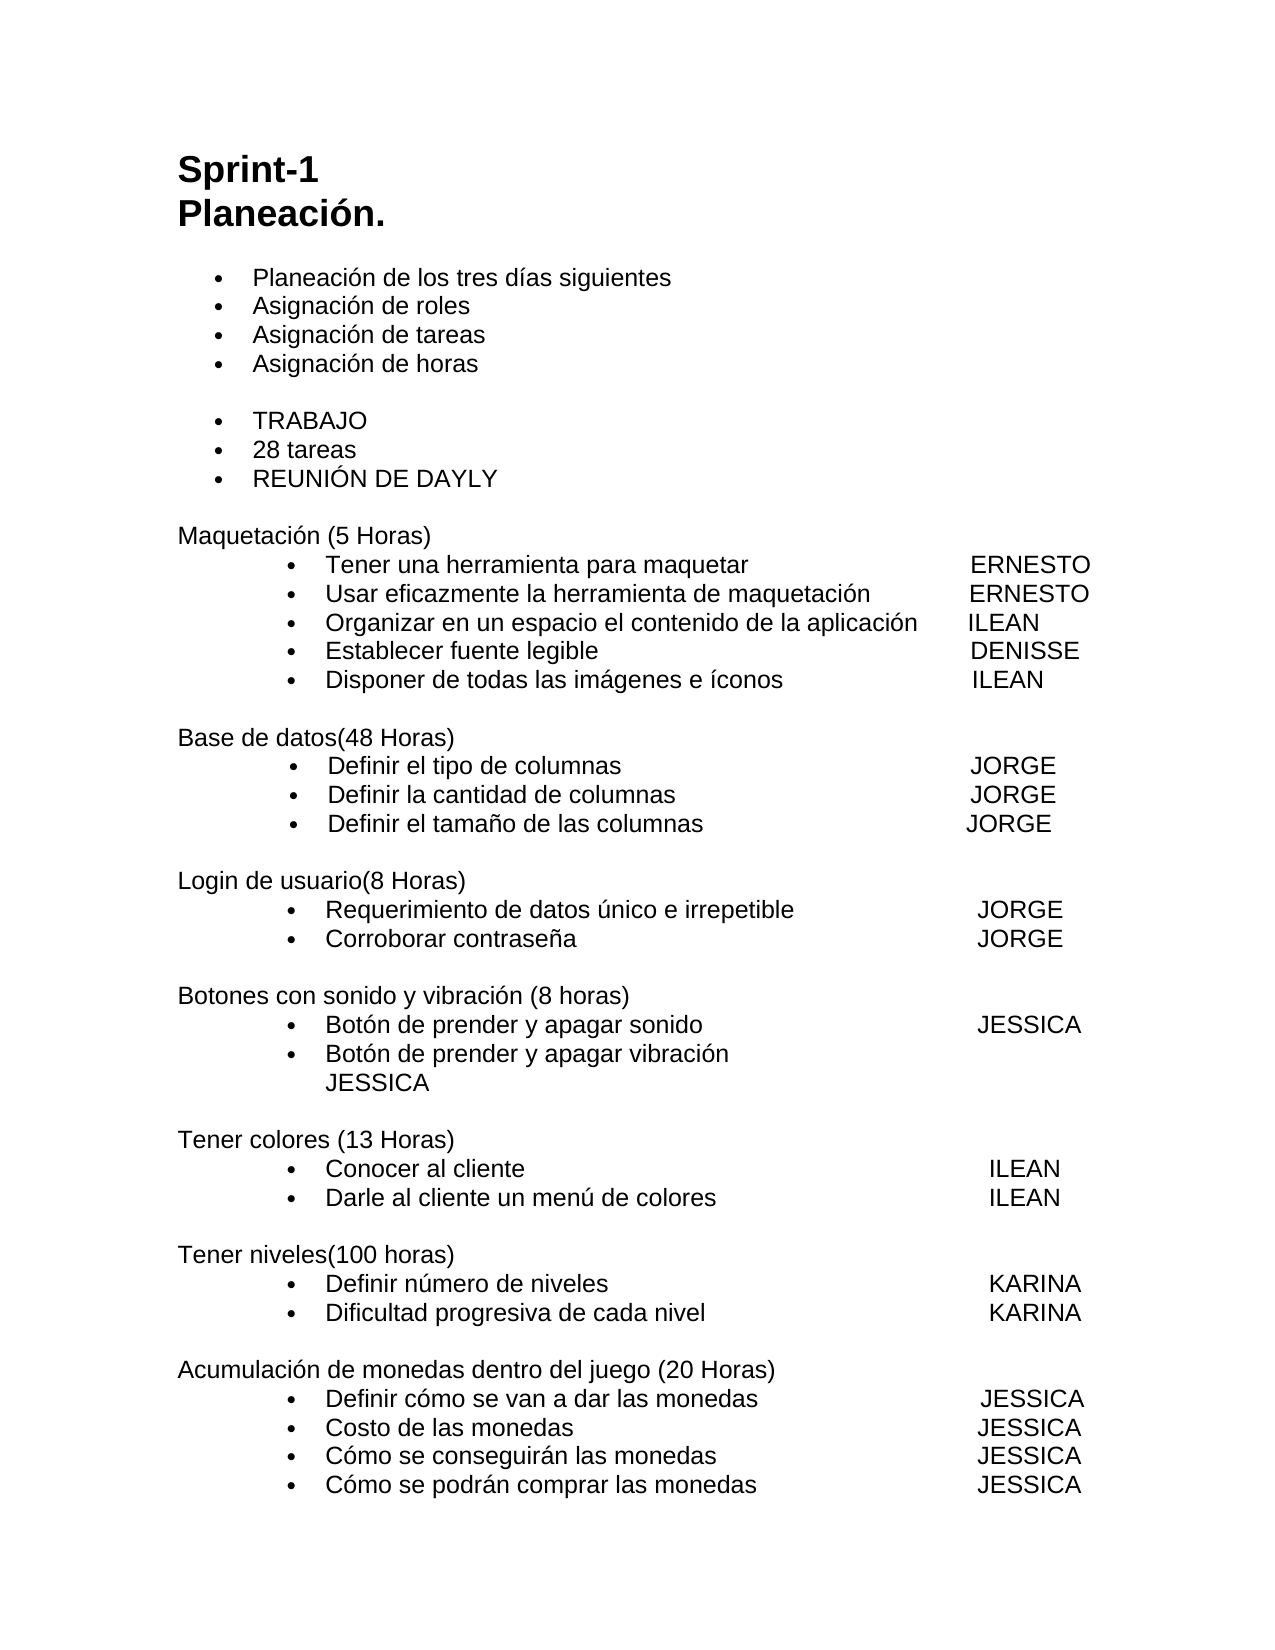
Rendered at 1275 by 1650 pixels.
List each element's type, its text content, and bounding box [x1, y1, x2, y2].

list Conocer al cliente ILEAN [288, 1154, 1098, 1183]
text Tener niveles(100 horas) [177, 1240, 1098, 1269]
list Cómo se conseguirán las monedas JESSICA [288, 1441, 1098, 1470]
list REUNIÓN DE DAYLY [215, 464, 1098, 493]
list Definir el tamaño de las columnas JORGE [290, 809, 1098, 838]
text Sprint-1 [177, 148, 1098, 191]
list Asignación de tareas [215, 320, 1098, 349]
list Definir número de niveles KARINA [288, 1269, 1098, 1298]
text Base de datos(48 Horas) [177, 723, 1098, 751]
list Definir el tipo de columnas JORGE [290, 751, 1098, 780]
list Darle al cliente un menú de colores ILEAN [288, 1183, 1098, 1211]
list Asignación de horas [215, 349, 1098, 378]
list Planeación de los tres días siguientes [215, 263, 1098, 291]
list Disponer de todas las imágenes e íconos ILEAN [288, 665, 1098, 694]
text Login de usuario(8 Horas) [177, 866, 1098, 895]
list Organizar en un espacio el contenido de la aplicación ILEAN [288, 608, 1098, 636]
text Planeación. [177, 191, 1098, 234]
list Definir la cantidad de columnas JORGE [290, 780, 1098, 809]
list Requerimiento de datos único e irrepetible JORGE [288, 895, 1098, 924]
text Tener colores (13 Horas) [177, 1125, 1098, 1154]
text Acumulación de monedas dentro del juego (20 Horas) [177, 1355, 1098, 1384]
text Botones con sonido y vibración (8 horas) [177, 981, 1098, 1010]
list Dificultad progresiva de cada nivel KARINA [288, 1298, 1098, 1326]
list Definir cómo se van a dar las monedas JESSICA [288, 1384, 1098, 1413]
text Maquetación (5 Horas) [177, 521, 1098, 550]
list Corroborar contraseña JORGE [288, 924, 1098, 953]
list TRABAJO [215, 406, 1098, 435]
list 28 tareas [215, 435, 1098, 464]
list Usar eficazmente la herramienta de maquetación ERNESTO [288, 579, 1098, 608]
list Cómo se podrán comprar las monedas JESSICA [288, 1470, 1098, 1499]
list Establecer fuente legible DENISSE [288, 636, 1098, 665]
list Costo de las monedas JESSICA [288, 1413, 1098, 1441]
list Botón de prender y apagar vibración JESSICA [288, 1039, 1098, 1096]
list Botón de prender y apagar sonido JESSICA [288, 1010, 1098, 1039]
list Asignación de roles [215, 291, 1098, 320]
list Tener una herramienta para maquetar ERNESTO [288, 550, 1098, 579]
